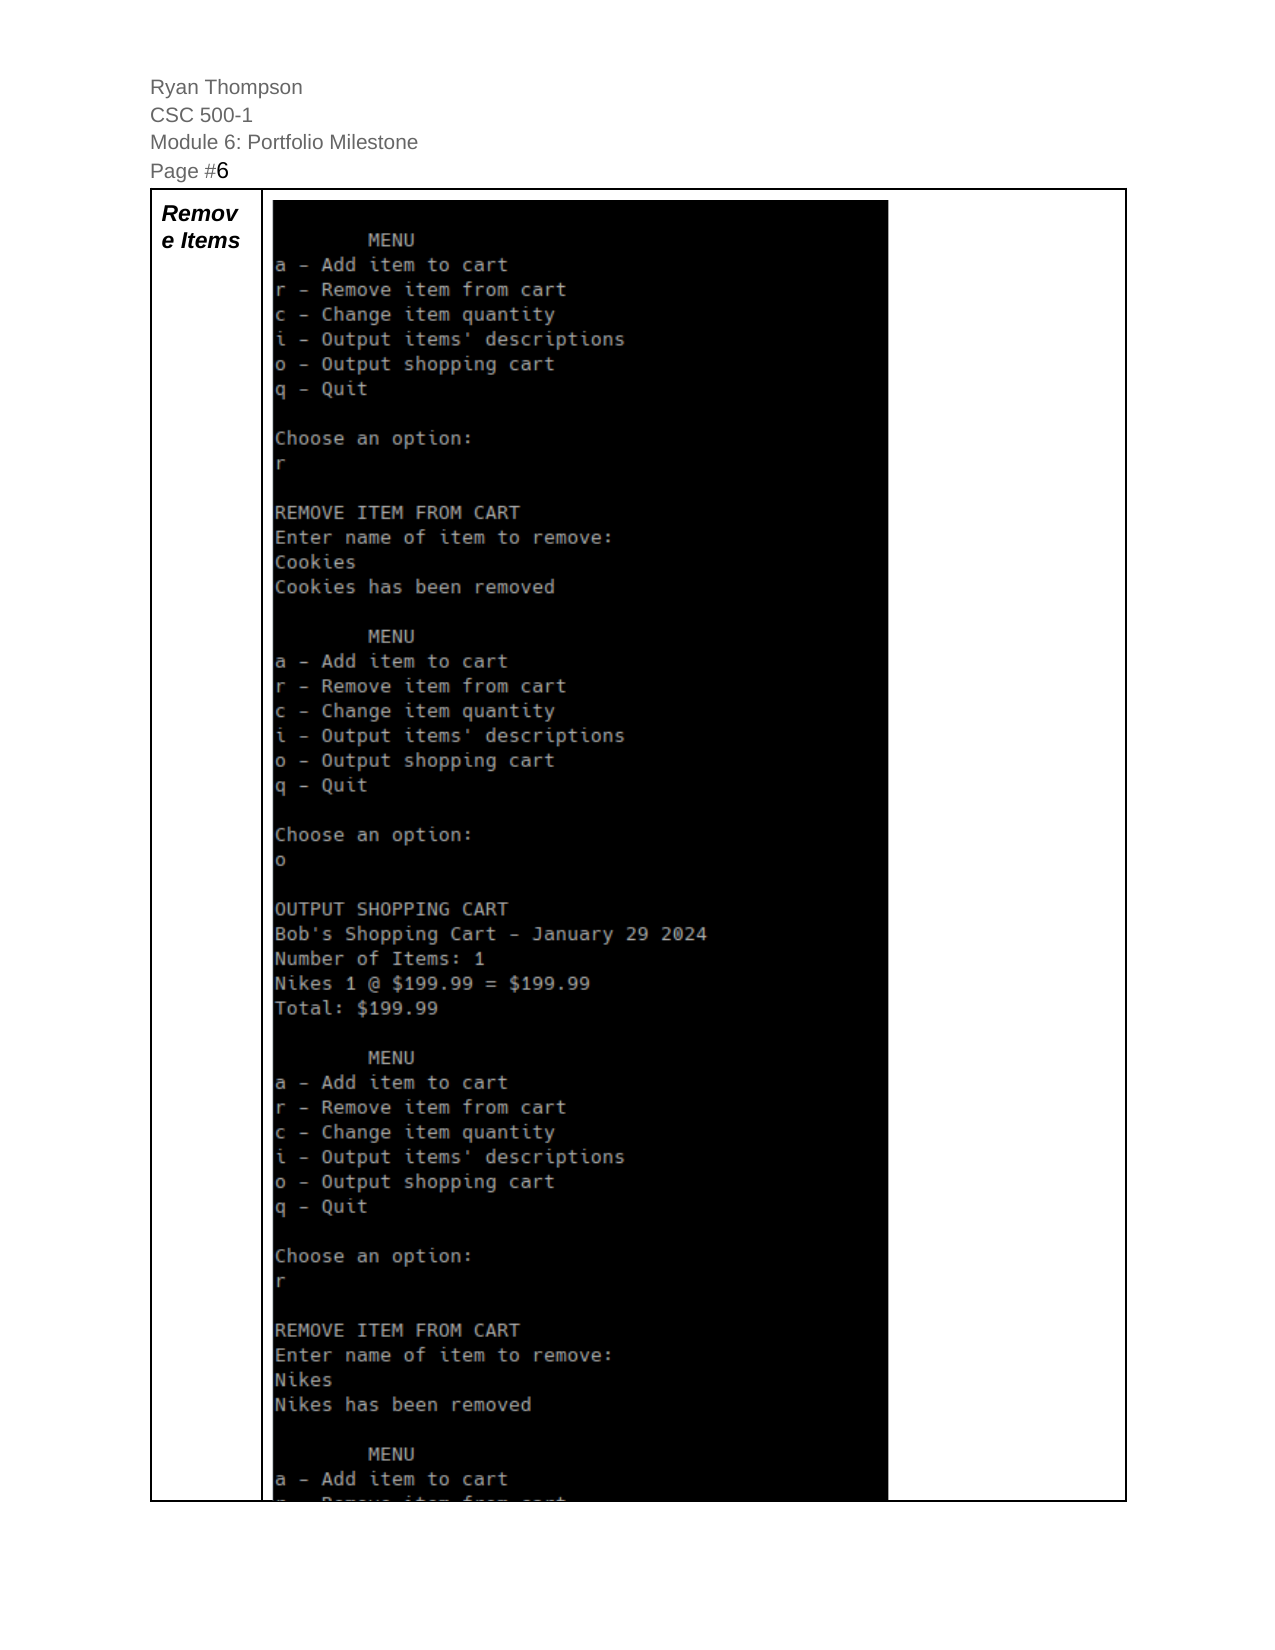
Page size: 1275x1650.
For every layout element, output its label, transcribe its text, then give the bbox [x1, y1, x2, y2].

table_cell [263, 190, 1125, 1500]
table_cell Remove Items [152, 190, 261, 1500]
picture [272, 200, 889, 1501]
